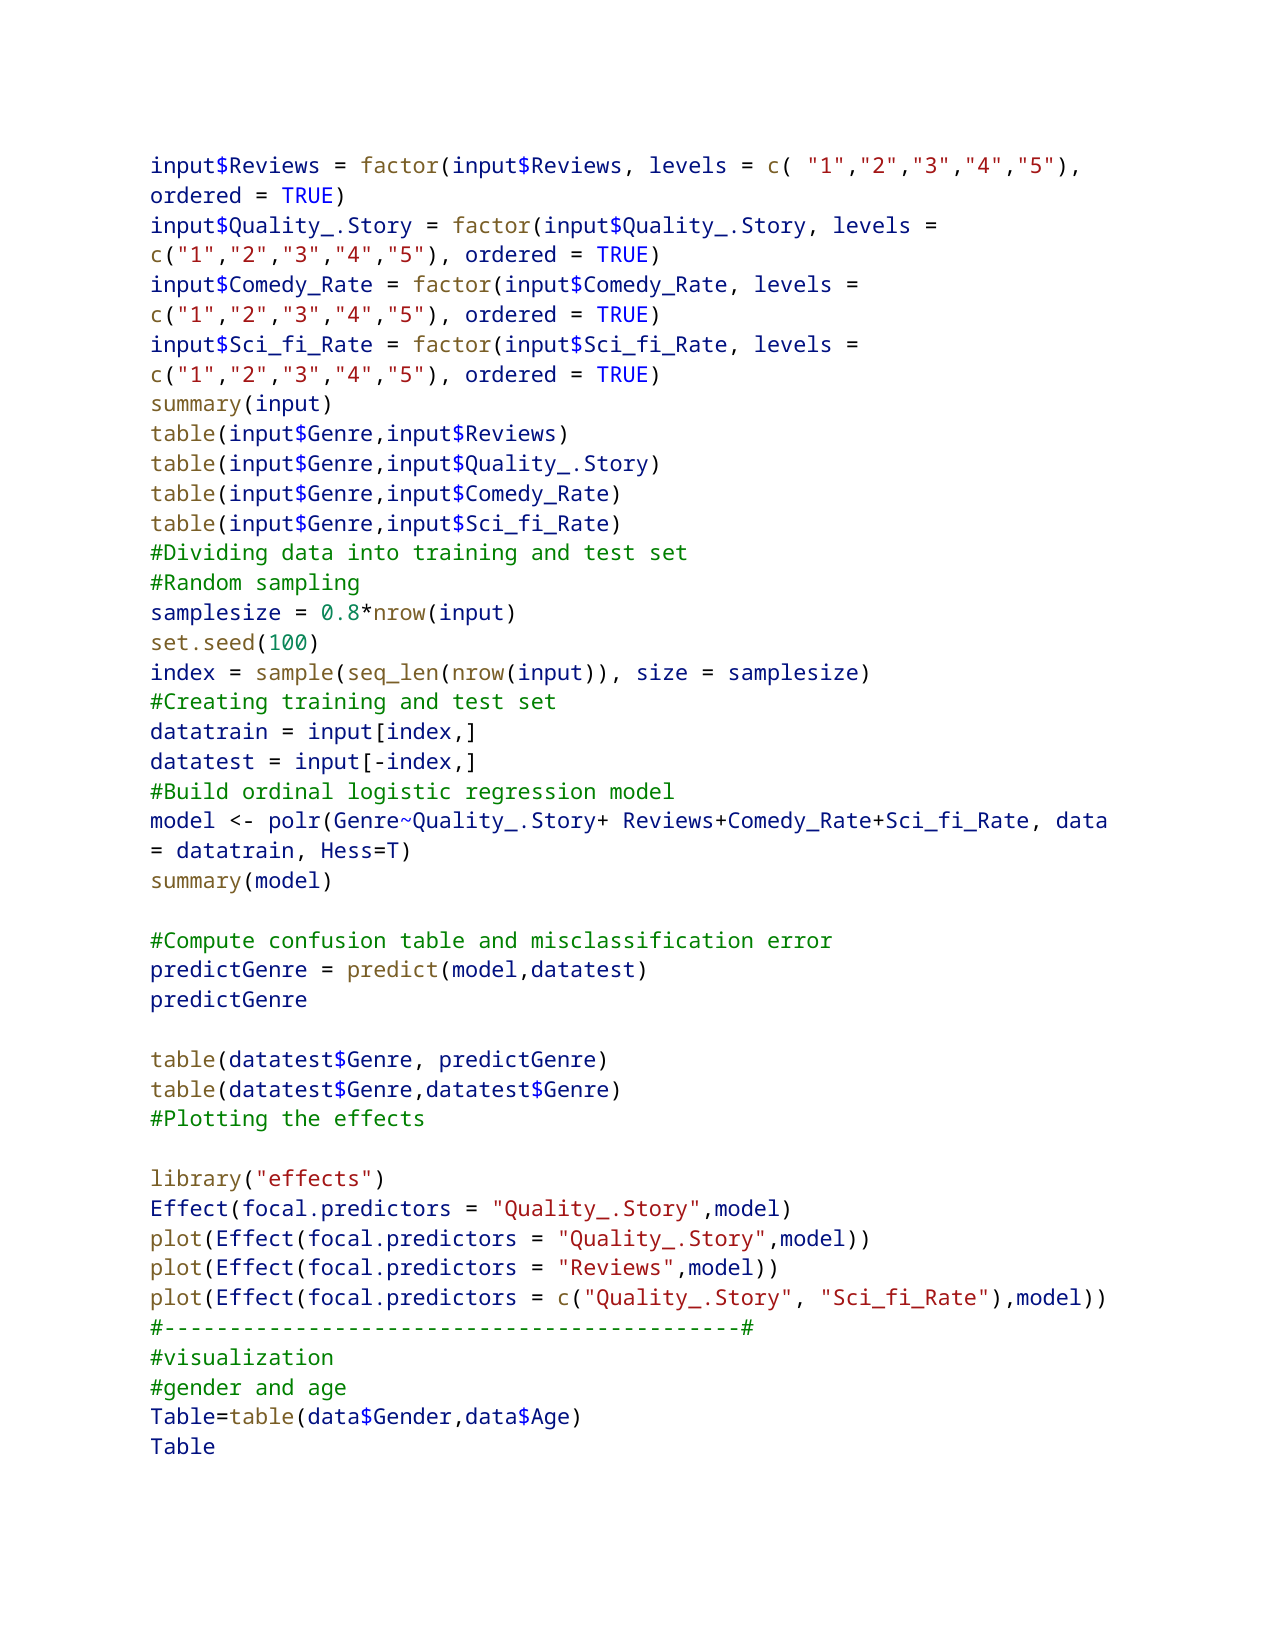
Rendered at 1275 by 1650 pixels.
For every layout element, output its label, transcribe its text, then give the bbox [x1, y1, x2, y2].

text input$Sci_fi_Rate = factor(input$Sci_fi_Rate, levels = c("1","2","3","4","5"), ordered = TRUE) [150, 329, 1125, 388]
text datatrain = input[index,] [150, 716, 1125, 746]
text index = sample(seq_len(nrow(input)), size = samplesize) [150, 656, 1125, 686]
text table(input$Genre,input$Reviews) [150, 418, 1125, 448]
text set.seed(100) [150, 627, 1125, 656]
text table(input$Genre,input$Quality_.Story) [150, 448, 1125, 478]
text table(input$Genre,input$Comedy_Rate) [150, 478, 1125, 507]
text predictGenre = predict(model,datatest) [150, 954, 1125, 984]
text #Compute confusion table and misclassification error [150, 924, 1125, 954]
text input$Reviews = factor(input$Reviews, levels = c( "1","2","3","4","5"), ordered = TRUE) [150, 150, 1125, 209]
text Effect(focal.predictors = "Quality_.Story",model) [150, 1193, 1125, 1222]
text model <- polr(Genre~Quality_.Story+ Reviews+Comedy_Rate+Sci_fi_Rate, data = datatrain, Hess=T) [150, 805, 1125, 865]
text table(datatest$Genre, predictGenre) [150, 1044, 1125, 1073]
text summary(input) [150, 388, 1125, 418]
text #Plotting the effects [150, 1103, 1125, 1133]
text #--------------------------------------------# [150, 1312, 1125, 1342]
text Table [150, 1431, 1125, 1461]
text library("effects") [150, 1163, 1125, 1193]
text summary(model) [150, 865, 1125, 895]
text datatest = input[-index,] [150, 746, 1125, 776]
text plot(Effect(focal.predictors = "Quality_.Story",model)) [150, 1222, 1125, 1252]
text table(datatest$Genre,datatest$Genre) [150, 1073, 1125, 1103]
text input$Quality_.Story = factor(input$Quality_.Story, levels = c("1","2","3","4","5"), ordered = TRUE) [150, 209, 1125, 269]
text input$Comedy_Rate = factor(input$Comedy_Rate, levels = c("1","2","3","4","5"), ordered = TRUE) [150, 269, 1125, 329]
text predictGenre [150, 984, 1125, 1014]
text #Dividing data into training and test set [150, 537, 1125, 567]
text #Creating training and test set [150, 686, 1125, 716]
text #Build ordinal logistic regression model [150, 776, 1125, 805]
text #visualization [150, 1342, 1125, 1371]
text samplesize = 0.8*nrow(input) [150, 597, 1125, 627]
text Table=table(data$Gender,data$Age) [150, 1401, 1125, 1431]
text #Random sampling [150, 567, 1125, 597]
text plot(Effect(focal.predictors = "Reviews",model)) [150, 1252, 1125, 1282]
text table(input$Genre,input$Sci_fi_Rate) [150, 507, 1125, 537]
text #gender and age [150, 1371, 1125, 1401]
text plot(Effect(focal.predictors = c("Quality_.Story", "Sci_fi_Rate"),model)) [150, 1282, 1125, 1312]
